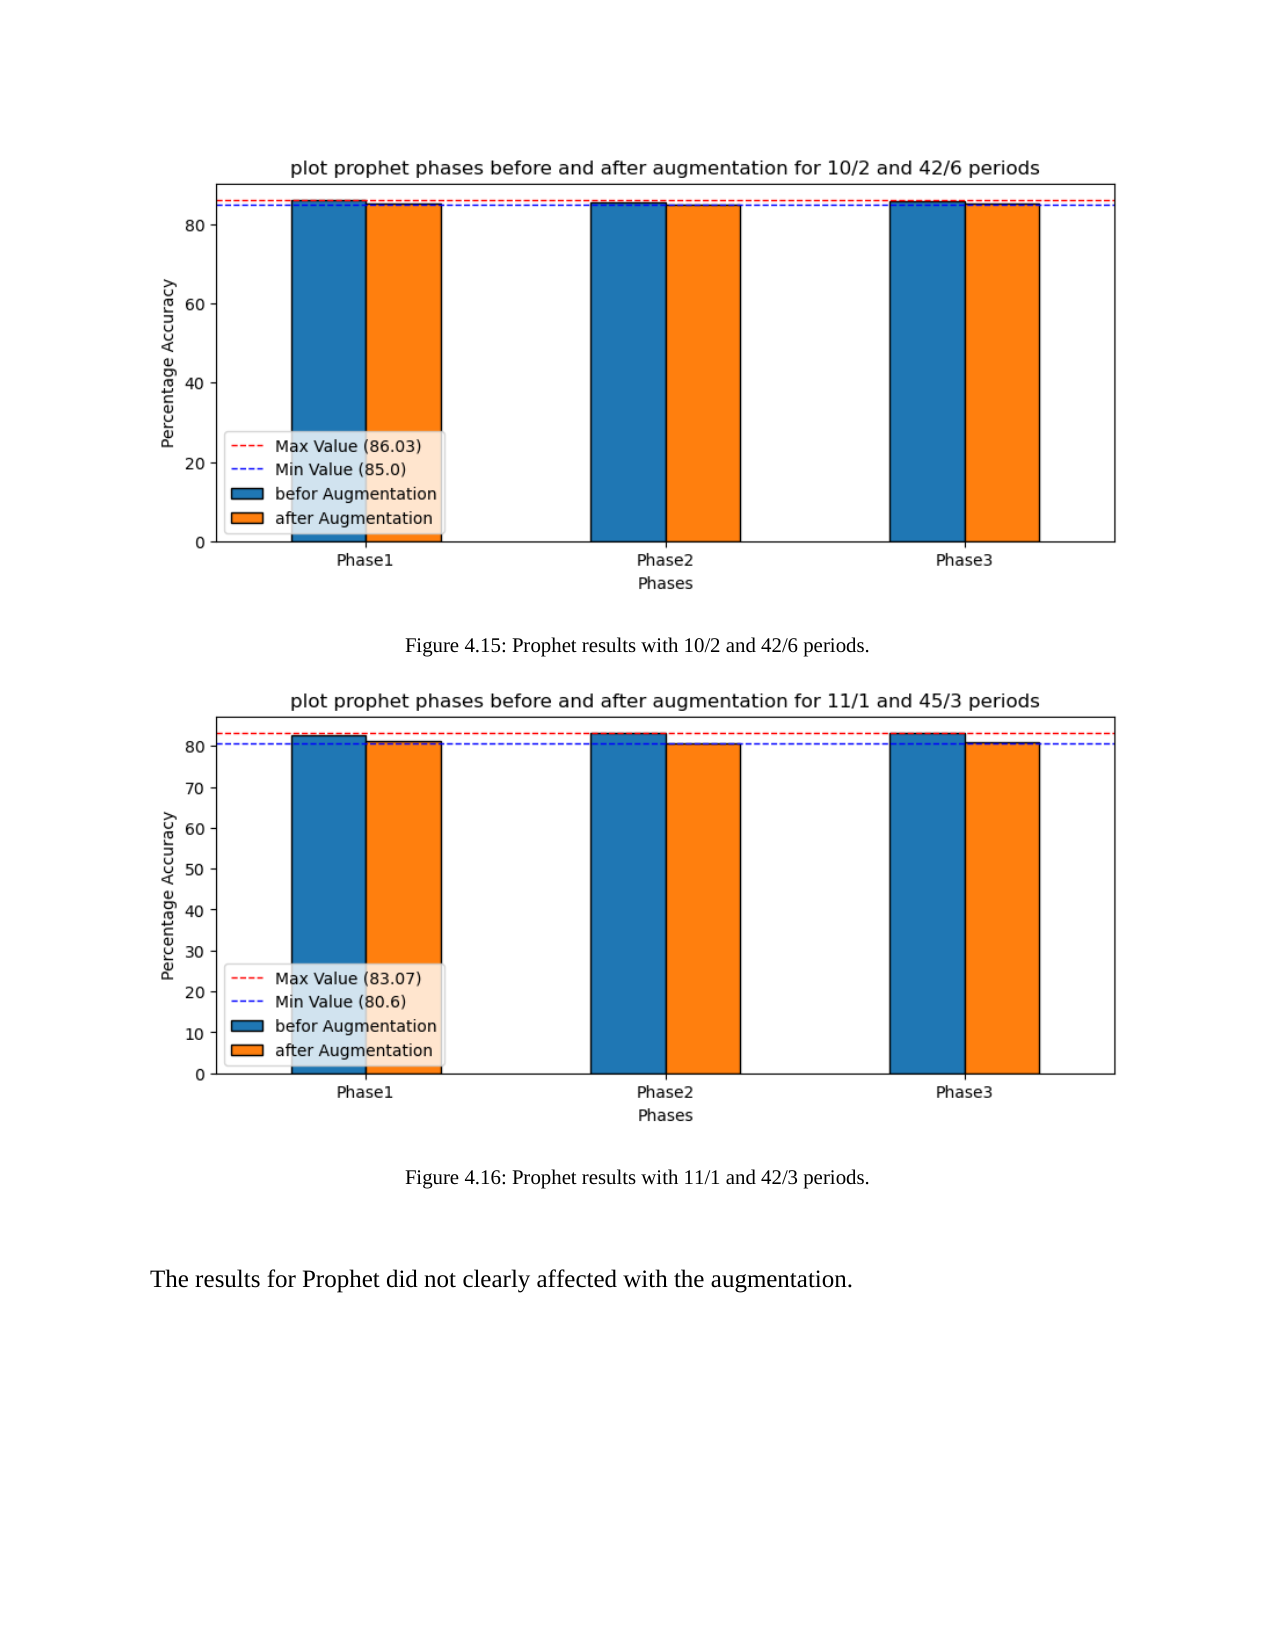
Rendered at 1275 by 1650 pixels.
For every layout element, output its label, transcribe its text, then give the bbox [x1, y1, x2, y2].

picture [150, 682, 1125, 1135]
picture [150, 150, 1125, 603]
text The results for Prophet did not clearly affected with the augmentation. [150, 1264, 1125, 1293]
text Figure 4.16: Prophet results with 11/1 and 42/3 periods. [150, 1165, 1125, 1189]
text Figure 4.15: Prophet results with 10/2 and 42/6 periods. [150, 633, 1125, 657]
